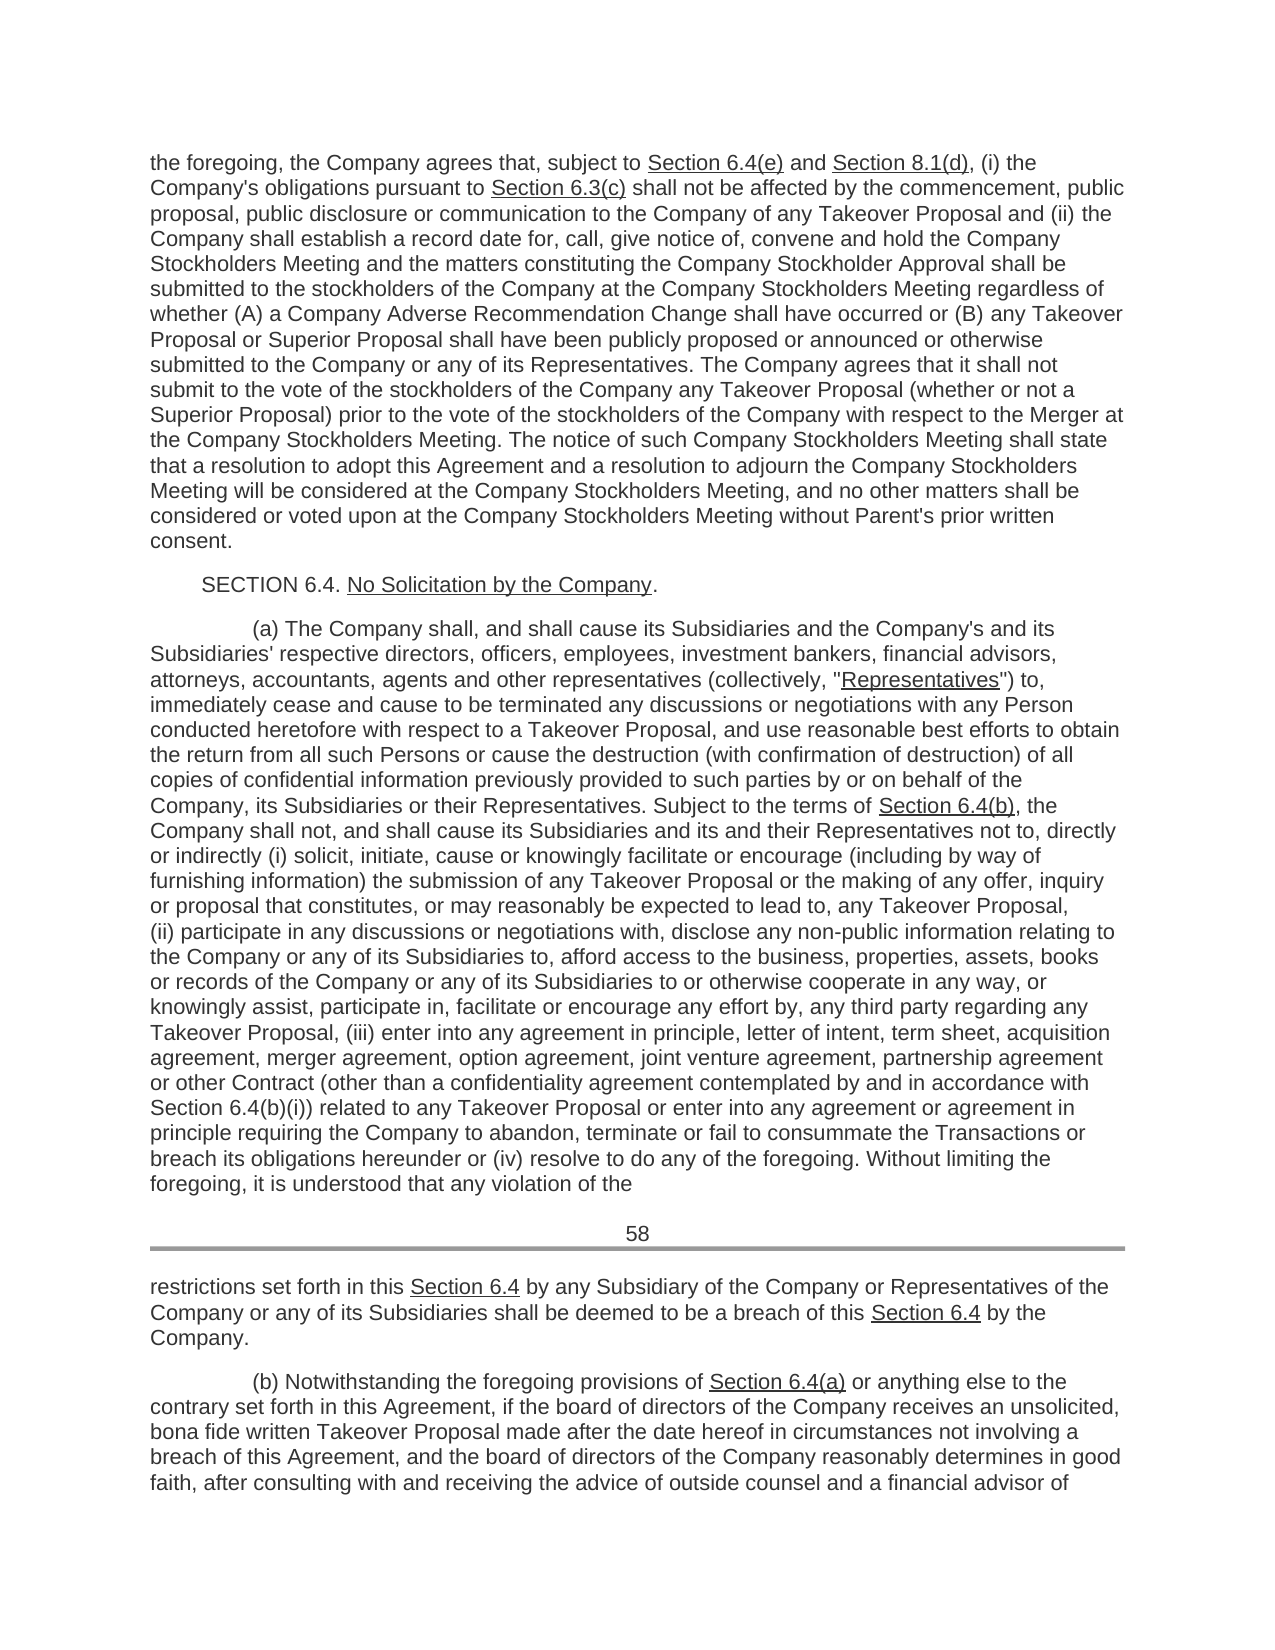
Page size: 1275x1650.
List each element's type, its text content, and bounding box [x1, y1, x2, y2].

text SECTION 6.4. No Solicitation by the Company. [150, 572, 1125, 597]
text the foregoing, the Company agrees that, subject to Section 6.4(e) and Section 8.1(d), (i) the Company's obligations pursuant to Section 6.3(c) shall not be affected by the commencement, public proposal, public disclosure or communication to the Company of any Takeover Proposal and (ii) the Company shall establish a record date for, call, give notice of, convene and hold the Company Stockholders Meeting and the matters constituting the Company Stockholder Approval shall be submitted to the stockholders of the Company at the Company Stockholders Meeting regardless of whether (A) a Company Adverse Recommendation Change shall have occurred or (B) any Takeover Proposal or Superior Proposal shall have been publicly proposed or announced or otherwise submitted to the Company or any of its Representatives. The Company agrees that it shall not submit to the vote of the stockholders of the Company any Takeover Proposal (whether or not a Superior Proposal) prior to the vote of the stockholders of the Company with respect to the Merger at the Company Stockholders Meeting. The notice of such Company Stockholders Meeting shall state that a resolution to adopt this Agreement and a resolution to adjourn the Company Stockholders Meeting will be considered at the Company Stockholders Meeting, and no other matters shall be considered or voted upon at the Company Stockholders Meeting without Parent's prior written consent. [150, 150, 1125, 553]
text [150, 1369, 1125, 1495]
text 58 [150, 1221, 1125, 1246]
text (a) The Company shall, and shall cause its Subsidiaries and the Company's and its Subsidiaries' respective directors, officers, employees, investment bankers, financial advisors, attorneys, accountants, agents and other representatives (collectively, "Representatives") to, immediately cease and cause to be terminated any discussions or negotiations with any Person conducted heretofore with respect to a Takeover Proposal, and use reasonable best efforts to obtain the return from all such Persons or cause the destruction (with confirmation of destruction) of all copies of confidential information previously provided to such parties by or on behalf of the Company, its Subsidiaries or their Representatives. Subject to the terms of Section 6.4(b), the Company shall not, and shall cause its Subsidiaries and its and their Representatives not to, directly or indirectly (i) solicit, initiate, cause or knowingly facilitate or encourage (including by way of furnishing information) the submission of any Takeover Proposal or the making of any offer, inquiry or proposal that constitutes, or may reasonably be expected to lead to, any Takeover Proposal, (ii) participate in any discussions or negotiations with, disclose any non-public information relating to the Company or any of its Subsidiaries to, afford access to the business, properties, assets, books or records of the Company or any of its Subsidiaries to or otherwise cooperate in any way, or knowingly assist, participate in, facilitate or encourage any effort by, any third party regarding any Takeover Proposal, (iii) enter into any agreement in principle, letter of intent, term sheet, acquisition agreement, merger agreement, option agreement, joint venture agreement, partnership agreement or other Contract (other than a confidentiality agreement contemplated by and in accordance with Section 6.4(b)(i)) related to any Takeover Proposal or enter into any agreement or agreement in principle requiring the Company to abandon, terminate or fail to consummate the Transactions or breach its obligations hereunder or (iv) resolve to do any of the foregoing. Without limiting the foregoing, it is understood that any violation of the [150, 616, 1125, 1196]
text restrictions set forth in this Section 6.4 by any Subsidiary of the Company or Representatives of the Company or any of its Subsidiaries shall be deemed to be a breach of this Section 6.4 by the Company. [150, 1274, 1125, 1350]
